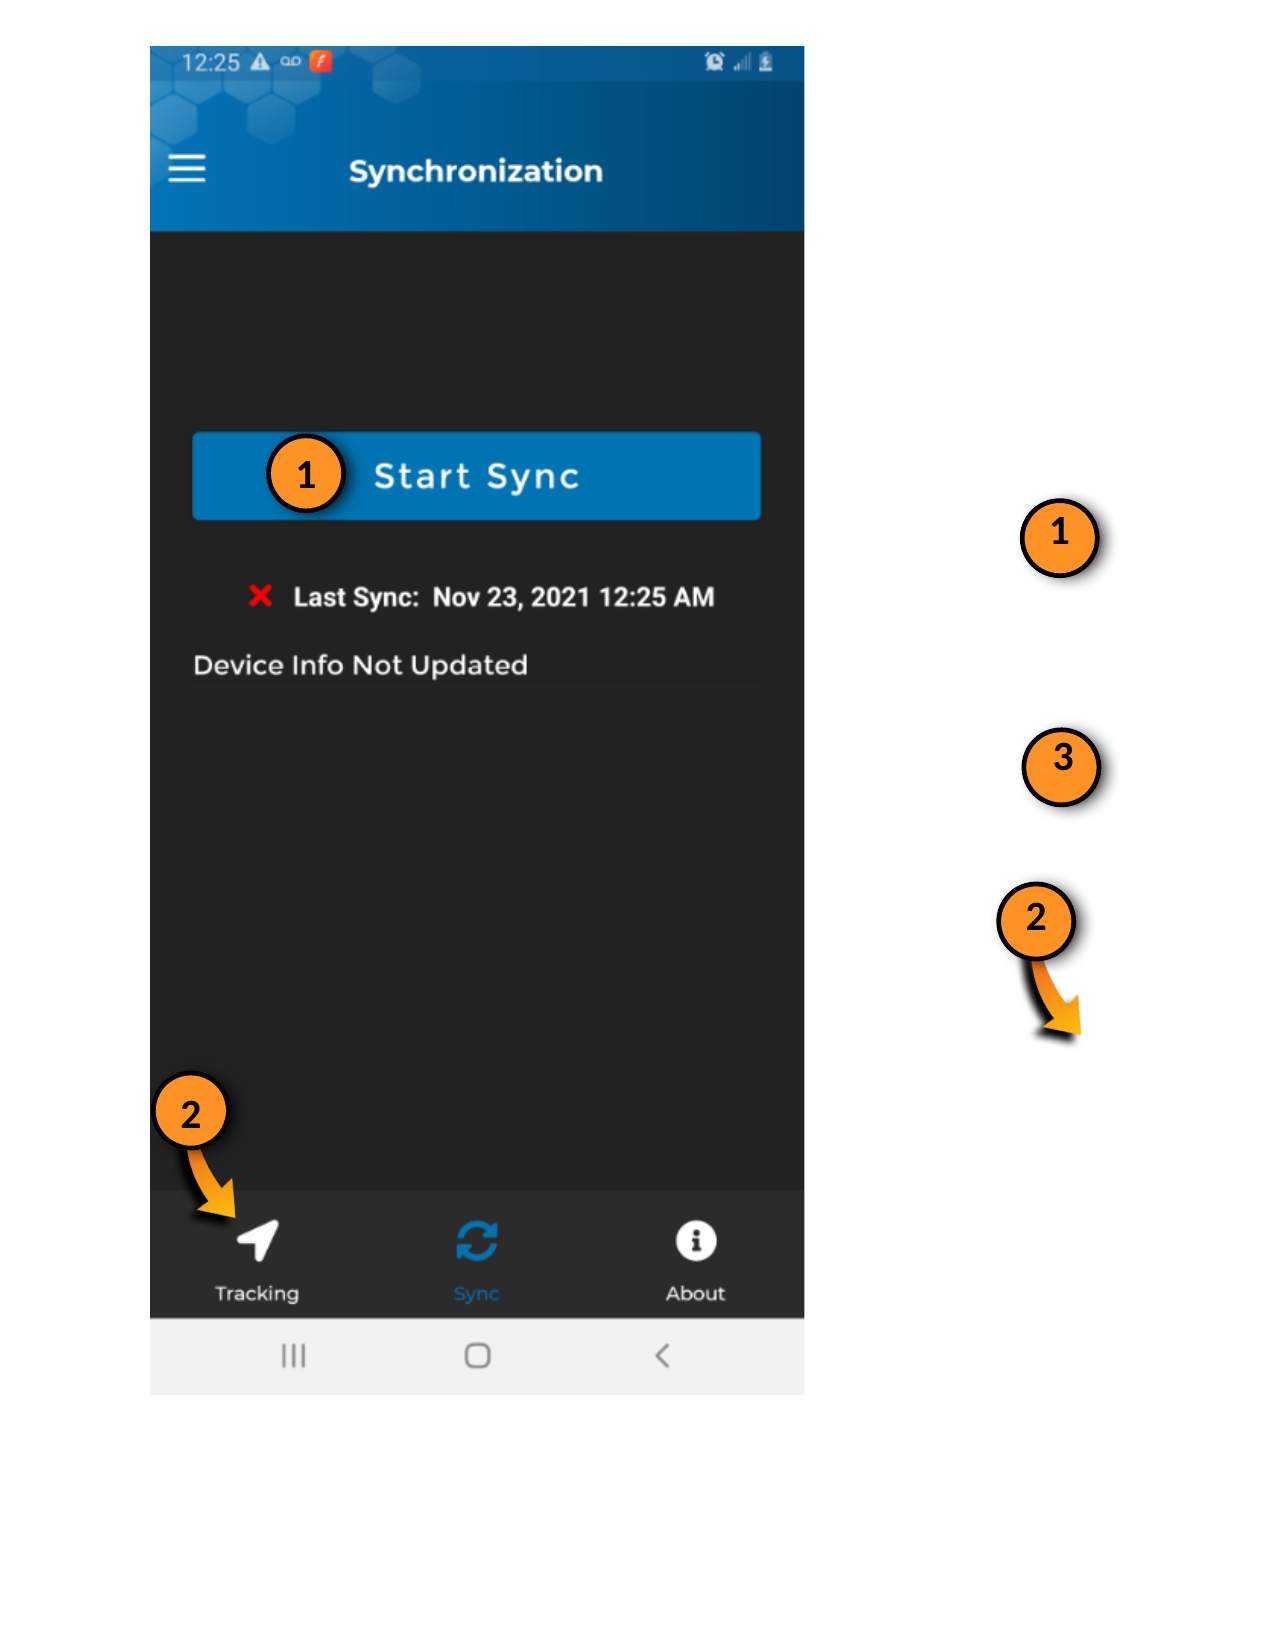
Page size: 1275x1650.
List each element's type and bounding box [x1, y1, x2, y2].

picture [980, 937, 1125, 1050]
picture [135, 46, 805, 1397]
